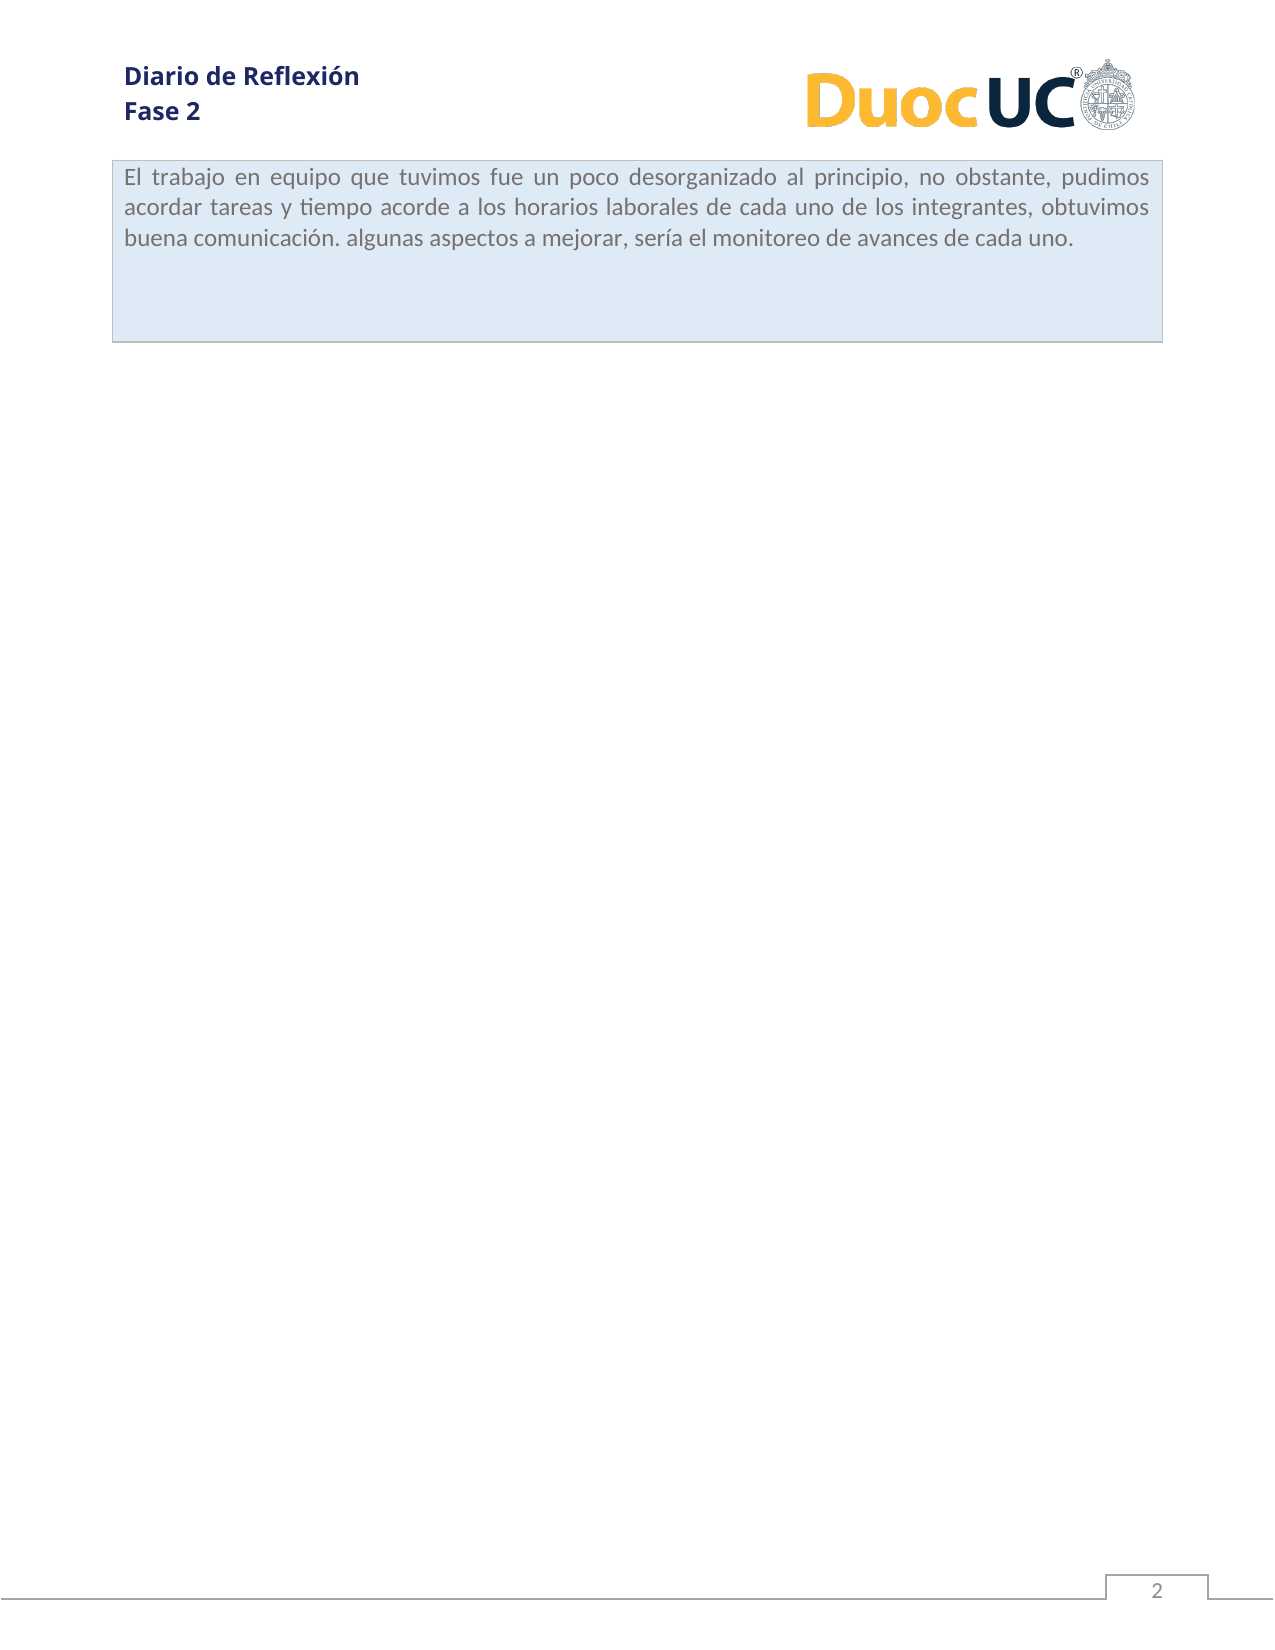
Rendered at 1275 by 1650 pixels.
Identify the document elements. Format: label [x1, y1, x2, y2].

table_cell [113, 161, 1162, 341]
picture [807, 59, 1135, 130]
